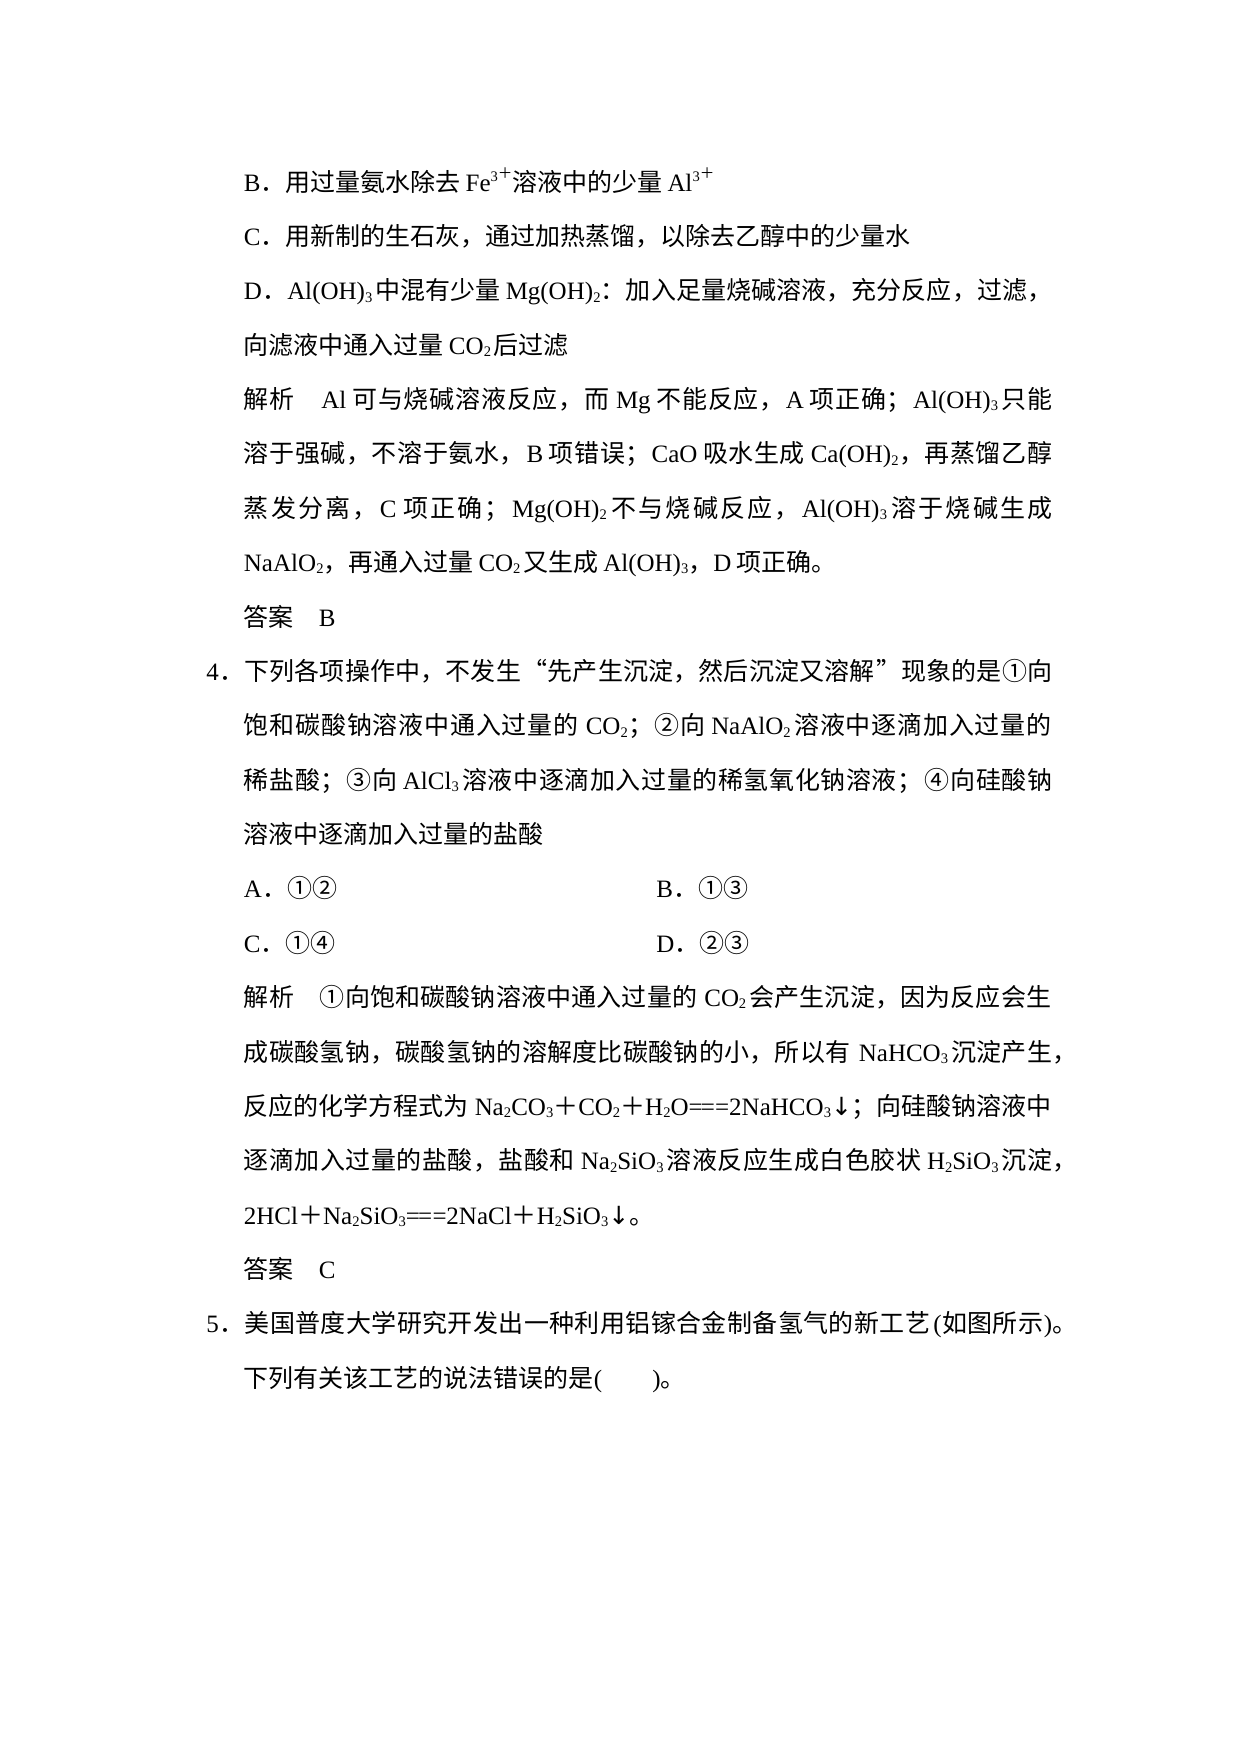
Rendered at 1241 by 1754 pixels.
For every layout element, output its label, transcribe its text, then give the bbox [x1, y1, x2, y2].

text 答案 B [206, 597, 1053, 633]
text C．①④ D．②③ [206, 923, 1053, 959]
text 解析 Al可与烧碱溶液反应，而Mg不能反应，A项正确；Al(OH)3只能溶于强碱，不溶于氨水，B项错误；CaO吸水生成Ca(OH)2，再蒸馏乙醇蒸发分离，C项正确；Mg(OH)2不与烧碱反应，Al(OH)3溶于烧碱生成NaAlO2，再通入过量CO2又生成Al(OH)3，D项正确。 [206, 379, 1053, 579]
text 5．美国普度大学研究开发出一种利用铝镓合金制备氢气的新工艺(如图所示)。下列有关该工艺的说法错误的是( )。 [206, 1304, 1053, 1394]
text C．用新制的生石灰，通过加热蒸馏，以除去乙醇中的少量水 [206, 216, 1053, 253]
text 解析 ①向饱和碳酸钠溶液中通入过量的CO2会产生沉淀，因为反应会生成碳酸氢钠，碳酸氢钠的溶解度比碳酸钠的小，所以有NaHCO3沉淀产生，反应的化学方程式为Na2CO3＋CO2＋H2O===2NaHCO3↓；向硅酸钠溶液中逐滴加入过量的盐酸，盐酸和Na2SiO3溶液反应生成白色胶状H2SiO3沉淀，2HCl＋Na2SiO3===2NaCl＋H2SiO3↓。 [206, 978, 1053, 1231]
text B．用过量氨水除去Fe3＋溶液中的少量Al3＋ [206, 162, 1053, 198]
text D．Al(OH)3中混有少量Mg(OH)2：加入足量烧碱溶液，充分反应，过滤，向滤液中通入过量CO2后过滤 [206, 271, 1053, 361]
text A．①② B．①③ [206, 869, 1053, 905]
text 4．下列各项操作中，不发生“先产生沉淀，然后沉淀又溶解”现象的是①向饱和碳酸钠溶液中通入过量的CO2；②向NaAlO2溶液中逐滴加入过量的稀盐酸；③向AlCl3溶液中逐滴加入过量的稀氢氧化钠溶液；④向硅酸钠溶液中逐滴加入过量的盐酸 [206, 651, 1053, 851]
text 答案 C [206, 1249, 1053, 1286]
